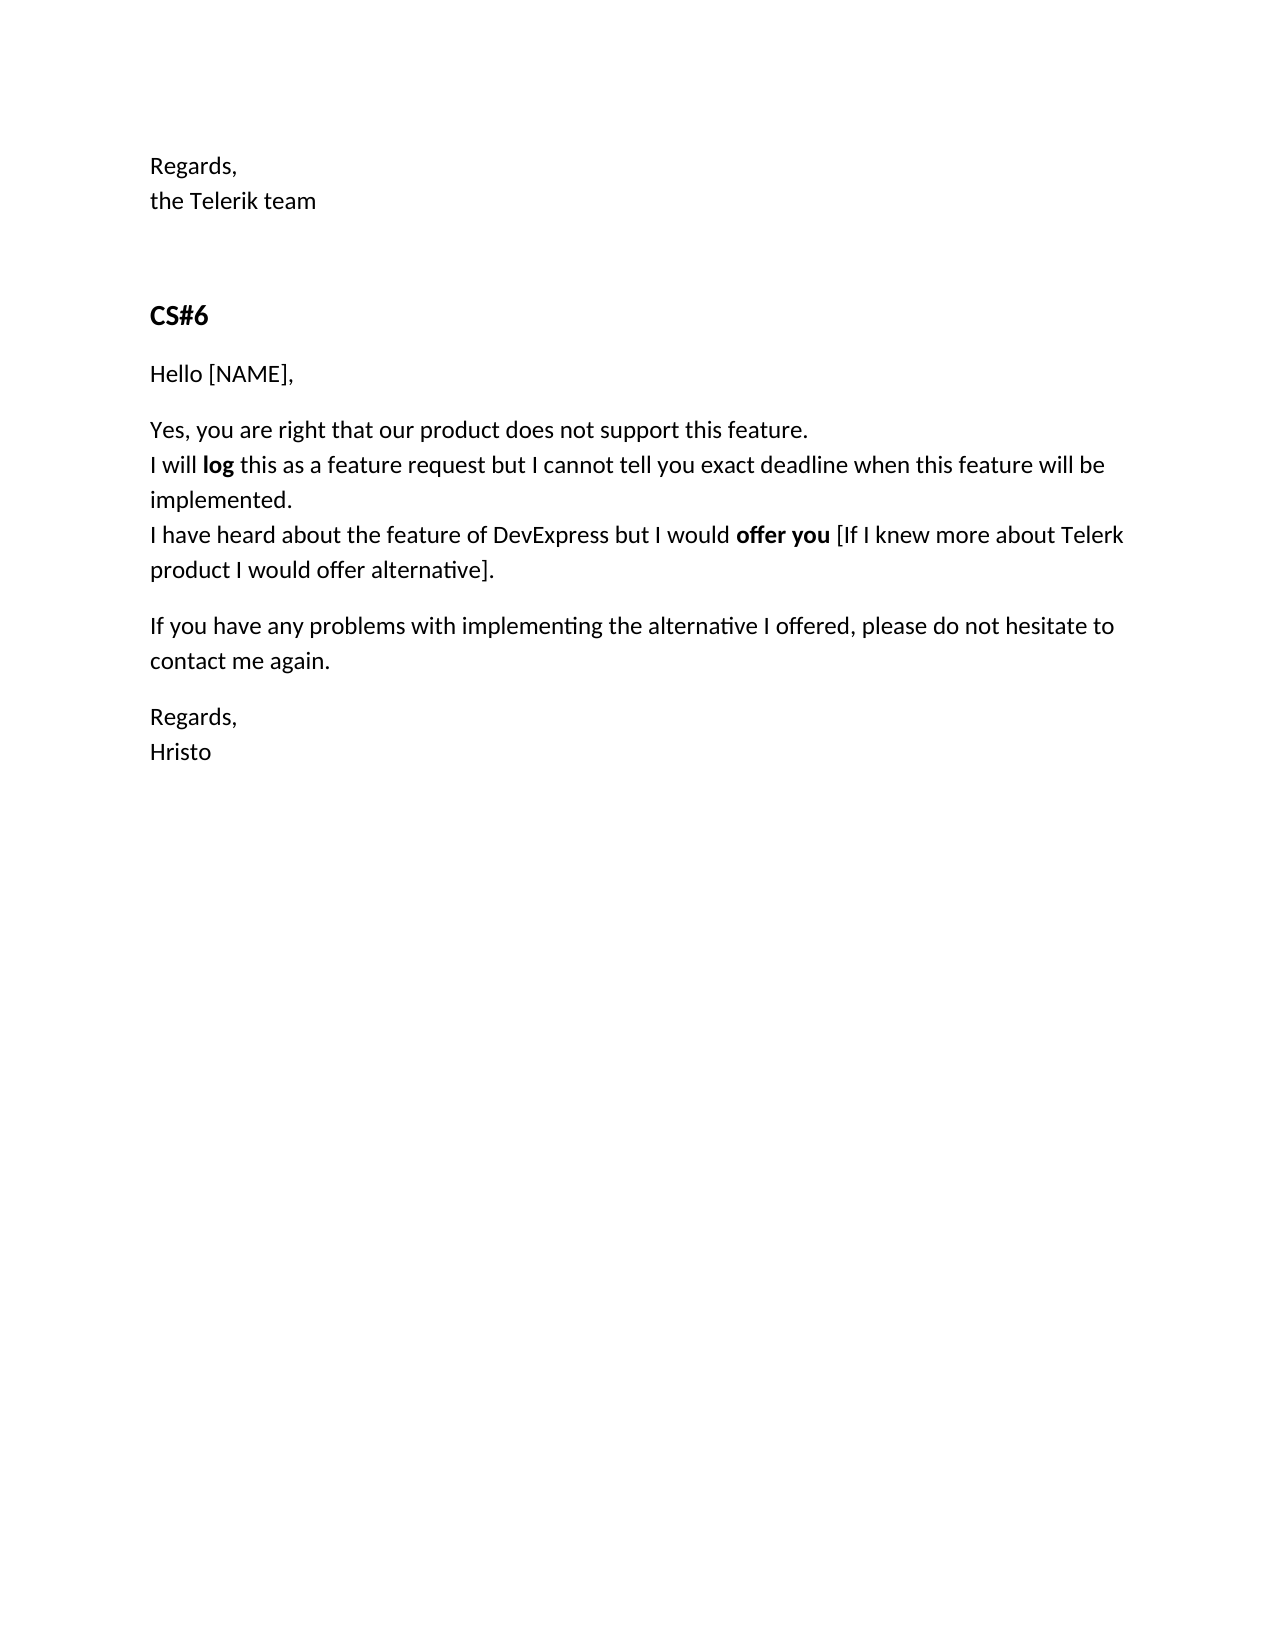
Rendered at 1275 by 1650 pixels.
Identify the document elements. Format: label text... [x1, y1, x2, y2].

text CS#6 [150, 297, 1125, 332]
text Yes, you are right that our product does not support this feature. I will log this as a feature request but I cannot tell you exact deadline when this feature will be implemented. I have heard about the feature of DevExpress but I would offer you [If I knew more about Telerk product I would offer alternative]. [150, 414, 1125, 585]
text Regards, Hristo [150, 701, 1125, 766]
text If you have any problems with implementing the alternative I offered, please do not hesitate to contact me again. [150, 610, 1125, 676]
text Regards, the Telerik team [150, 150, 1125, 216]
text Hello [NAME], [150, 358, 1125, 389]
